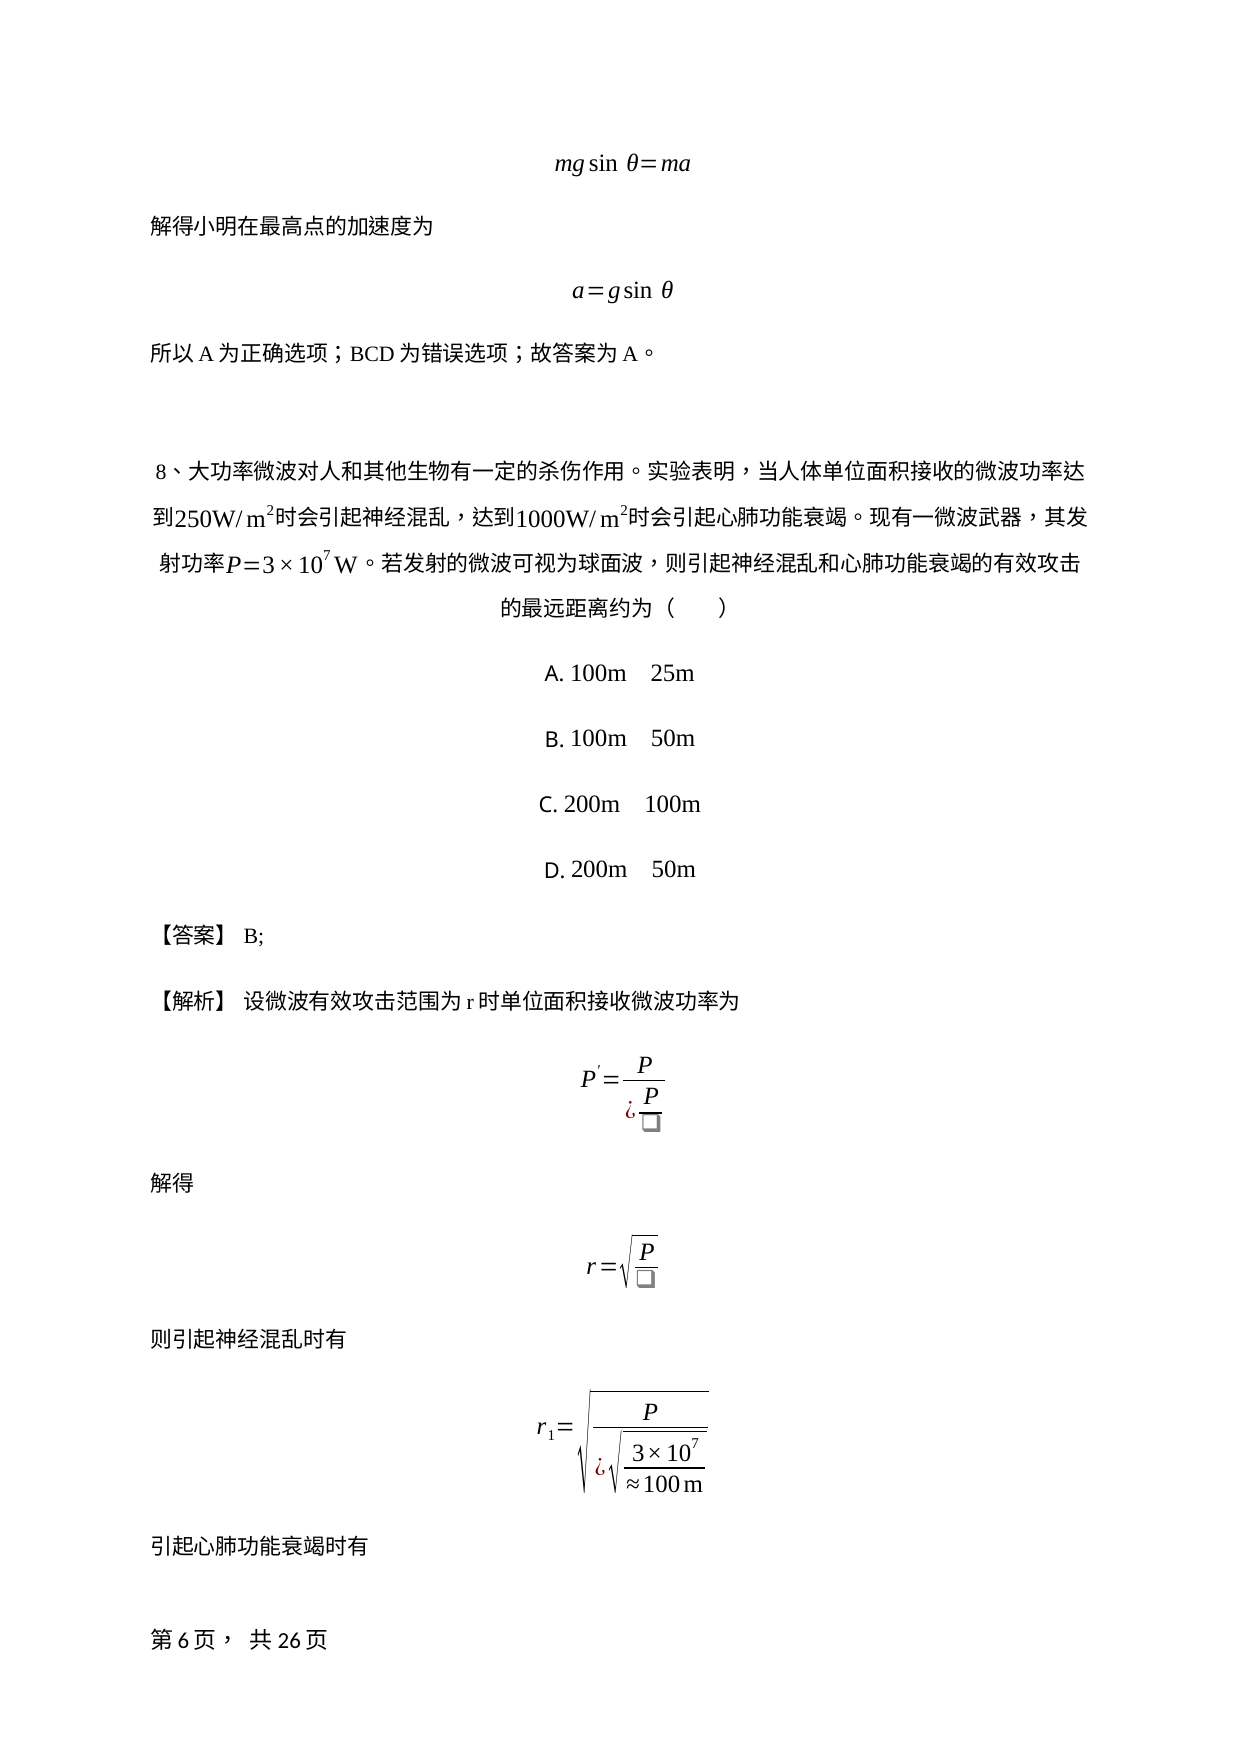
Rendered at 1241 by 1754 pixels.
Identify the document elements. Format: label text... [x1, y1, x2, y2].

text 解得小明在最高点的加速度为 [150, 211, 1090, 241]
text 引起心肺功能衰竭时有 [150, 1531, 1090, 1561]
text 8、大功率微波对人和其他生物有一定的杀伤作用。实验表明，当人体单位面积接收的微波功率达到时会引起神经混乱，达到时会引起心肺功能衰竭。现有一微波武器，其发射功率。若发射的微波可视为球面波，则引起神经混乱和心肺功能衰竭的有效攻击的最远距离约为（ ） [150, 456, 1090, 623]
text 解得 [150, 1168, 1090, 1198]
text C. [150, 789, 1090, 819]
text 【解析】 设微波有效攻击范围为r时单位面积接收微波功率为 [150, 986, 1090, 1016]
text 则引起神经混乱时有 [150, 1324, 1090, 1353]
text 所以A为正确选项；BCD为错误选项；故答案为A。 [150, 338, 1090, 367]
text A. [150, 658, 1090, 688]
text 【答案】 B; [150, 921, 1090, 950]
text B. [150, 724, 1090, 754]
text D. [150, 855, 1090, 885]
